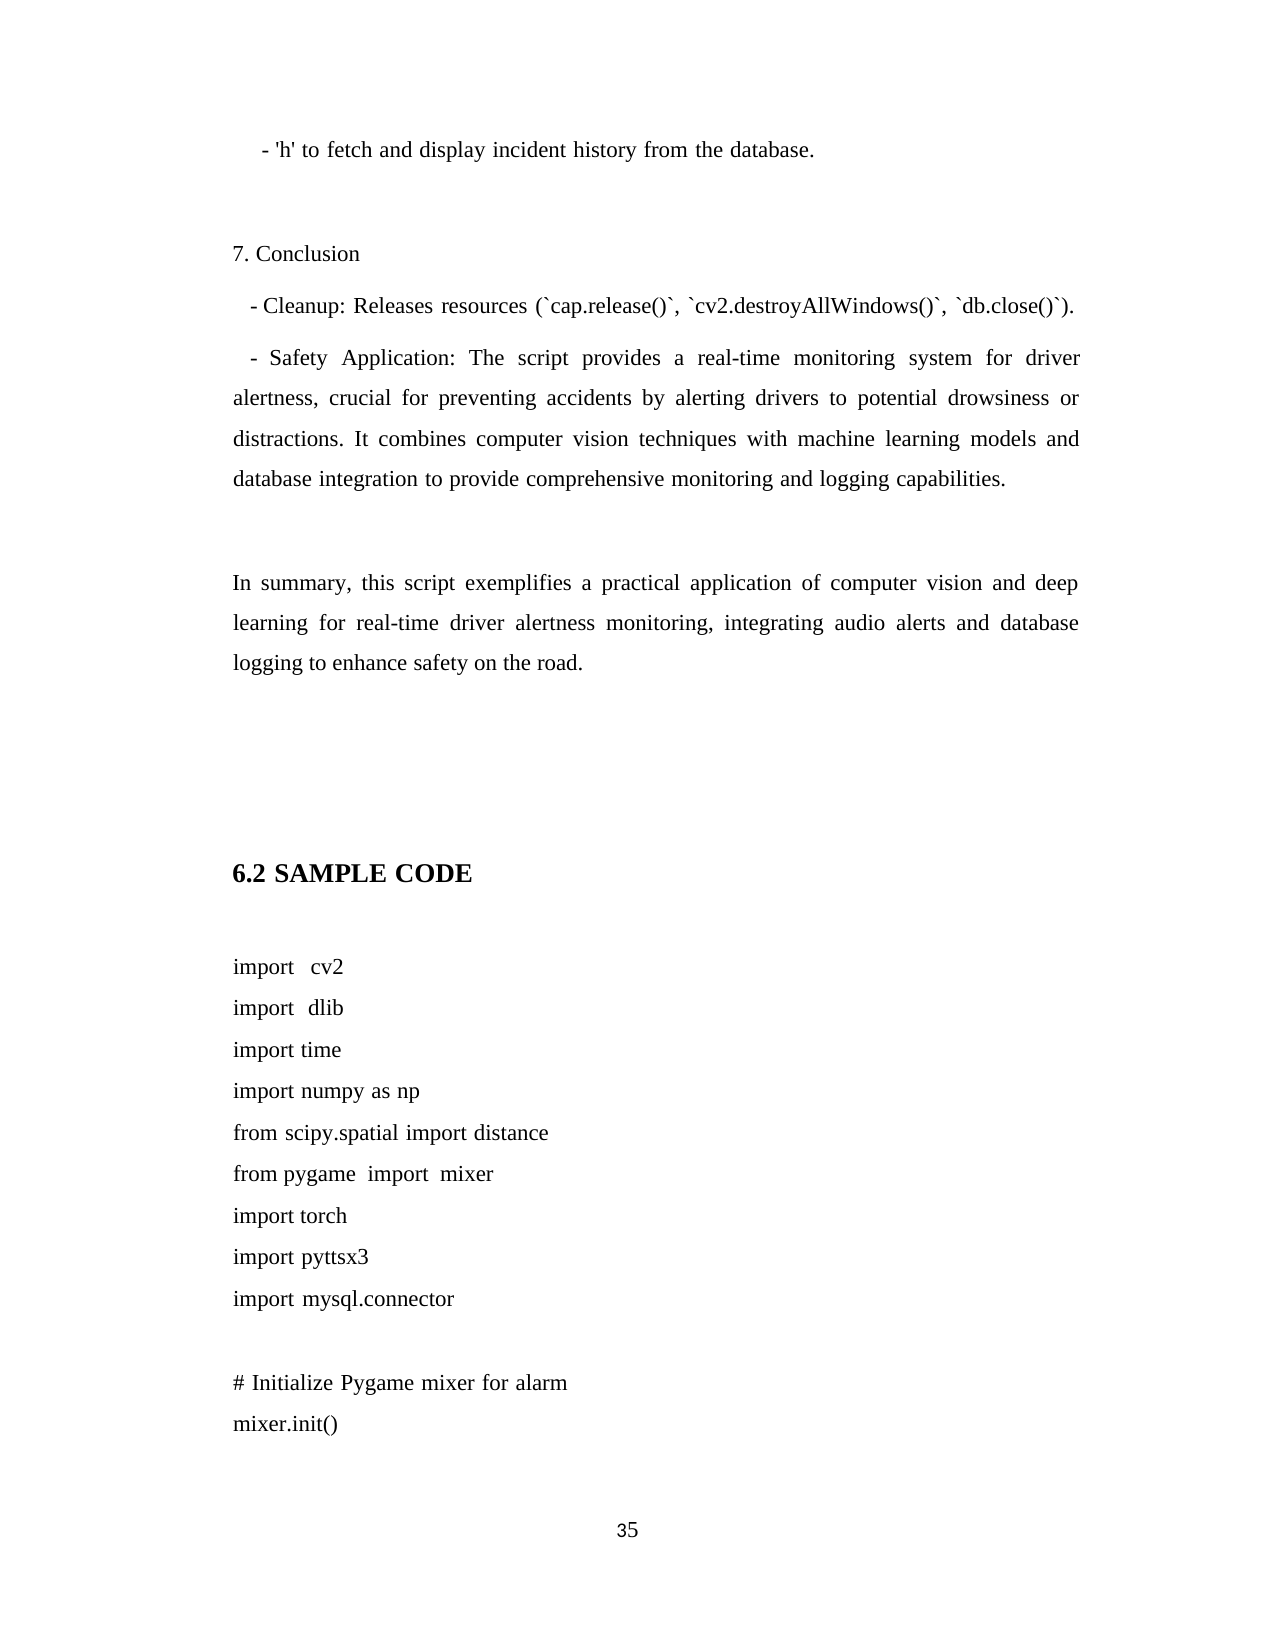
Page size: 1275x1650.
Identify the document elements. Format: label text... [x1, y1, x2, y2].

list Safety Application: The script provides a real-time monitoring system for driver alertness, crucial for preventing accidents by alerting drivers to potential drowsiness or distractions. It combines computer vision techniques with machine learning models and database integration to provide comprehensive monitoring and logging capabilities. [233, 344, 1081, 491]
list 'h' to fetch and display incident history from the database. [261, 136, 1208, 162]
text import pyttsx3 [233, 1243, 1208, 1270]
text import cv2 import dlib import time [233, 953, 344, 1062]
text from scipy.spatial import distance from pygame import mixer import torch [233, 1119, 552, 1228]
list Cleanup: Releases resources (`cap.release()`, `cv2.destroyAllWindows()`, `db.close()`). [250, 292, 1208, 318]
text import numpy as np [233, 1077, 1208, 1103]
text In summary, this script exemplifies a practical application of computer vision and deep learning for real-time driver alertness monitoring, integrating audio alerts and database logging to enhance safety on the road. [232, 569, 1081, 676]
text import mysql.connector [233, 1285, 1208, 1311]
list Conclusion [232, 239, 1208, 266]
subtitle SAMPLE CODE [232, 857, 1208, 888]
text # Initialize Pygame mixer for alarm mixer.init() [233, 1368, 569, 1436]
